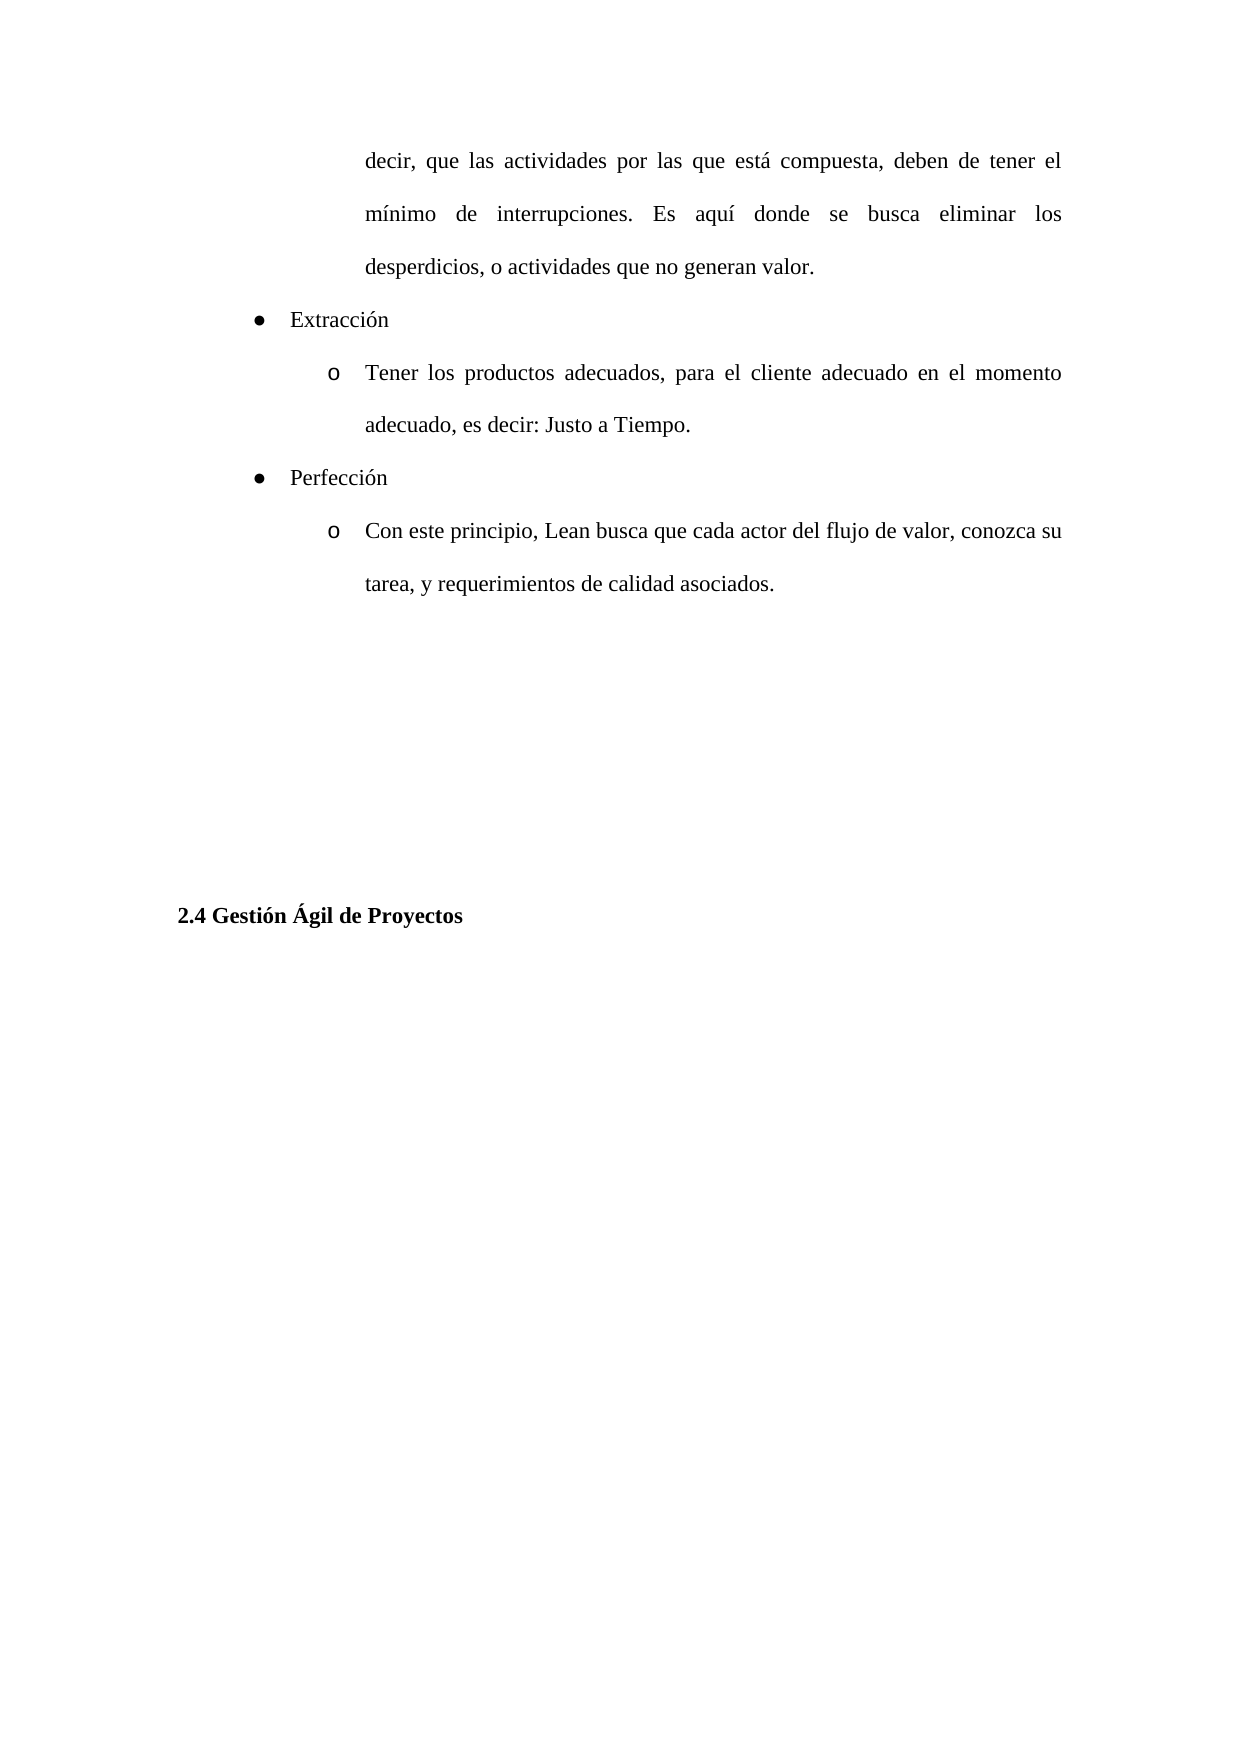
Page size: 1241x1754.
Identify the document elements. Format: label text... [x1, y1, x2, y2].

text 2.4 Gestión Ágil de Proyectos [177, 902, 1063, 929]
list Perfección [252, 464, 1063, 491]
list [327, 148, 1063, 279]
list Tener los productos adecuados, para el cliente adecuado en el momento adecuado, es decir: Justo a Tiempo. [327, 359, 1063, 438]
list Con este principio, Lean busca que cada actor del flujo de valor, conozca su tarea, y requerimientos de calidad asociados. [327, 517, 1063, 596]
list Extracción [252, 306, 1063, 332]
